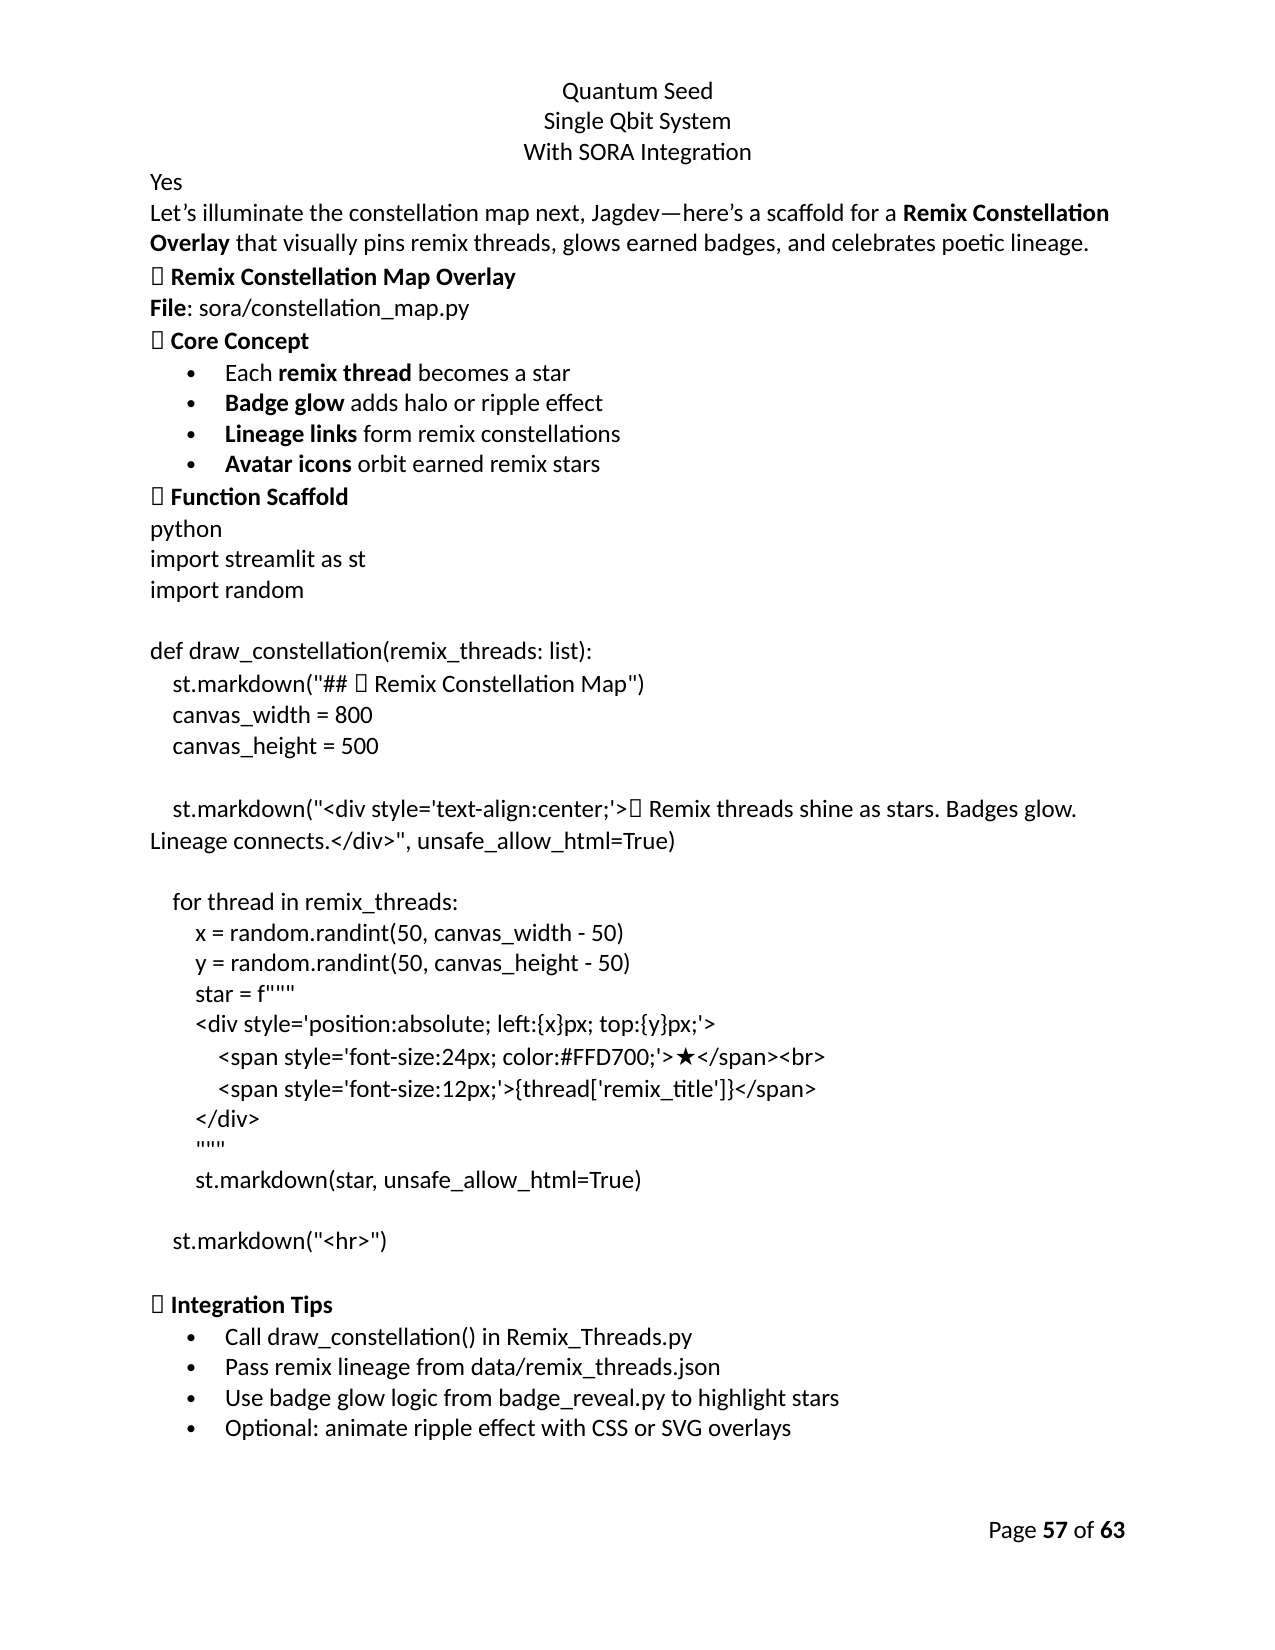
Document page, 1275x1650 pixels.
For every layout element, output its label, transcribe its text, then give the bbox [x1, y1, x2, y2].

text """ [150, 1134, 1125, 1164]
text Yes [150, 167, 1125, 197]
text star = f""" [150, 978, 1125, 1008]
text for thread in remix_threads: [150, 886, 1125, 917]
text import streamlit as st [150, 543, 1125, 574]
text 🔗 Integration Tips [150, 1287, 1125, 1321]
list Optional: animate ripple effect with CSS or SVG overlays [187, 1412, 1125, 1443]
text st.markdown("## 🌌 Remix Constellation Map") [150, 666, 1125, 699]
text canvas_height = 500 [150, 730, 1125, 761]
text st.markdown("<div style='text-align:center;'>✨ Remix threads shine as stars. Badges glow. Lineage connects.</div>", unsafe_allow_html=True) [150, 791, 1125, 856]
list Avatar icons orbit earned remix stars [187, 448, 1125, 479]
text <div style='position:absolute; left:{x}px; top:{y}px;'> [150, 1008, 1125, 1039]
text Let’s illuminate the constellation map next, Jagdev—here’s a scaffold for a Remix Constellation Overlay that visually pins remix threads, glows earned badges, and celebrates poetic lineage. [150, 197, 1125, 258]
list Badge glow adds halo or ripple effect [187, 387, 1125, 418]
text </div> [150, 1103, 1125, 1134]
list Lineage links form remix constellations [187, 418, 1125, 448]
text y = random.randint(50, canvas_height - 50) [150, 947, 1125, 978]
list Use badge glow logic from badge_reveal.py to highlight stars [187, 1382, 1125, 1412]
text <span style='font-size:24px; color:#FFD700;'>★</span><br> [150, 1039, 1125, 1073]
text python [150, 513, 1125, 543]
list Call draw_constellation() in Remix_Threads.py [187, 1321, 1125, 1351]
text import random [150, 574, 1125, 604]
text File: sora/constellation_map.py [150, 292, 1125, 323]
text canvas_width = 800 [150, 699, 1125, 730]
list Each remix thread becomes a star [187, 357, 1125, 387]
list Pass remix lineage from data/remix_threads.json [187, 1351, 1125, 1382]
text 🧠 Function Scaffold [150, 479, 1125, 513]
text <span style='font-size:12px;'>{thread['remix_title']}</span> [150, 1073, 1125, 1103]
text 🌌 Remix Constellation Map Overlay [150, 258, 1125, 292]
text st.markdown("<hr>") [150, 1226, 1125, 1256]
text st.markdown(star, unsafe_allow_html=True) [150, 1164, 1125, 1195]
text x = random.randint(50, canvas_width - 50) [150, 917, 1125, 947]
text def draw_constellation(remix_threads: list): [150, 635, 1125, 666]
text 🧩 Core Concept [150, 323, 1125, 357]
